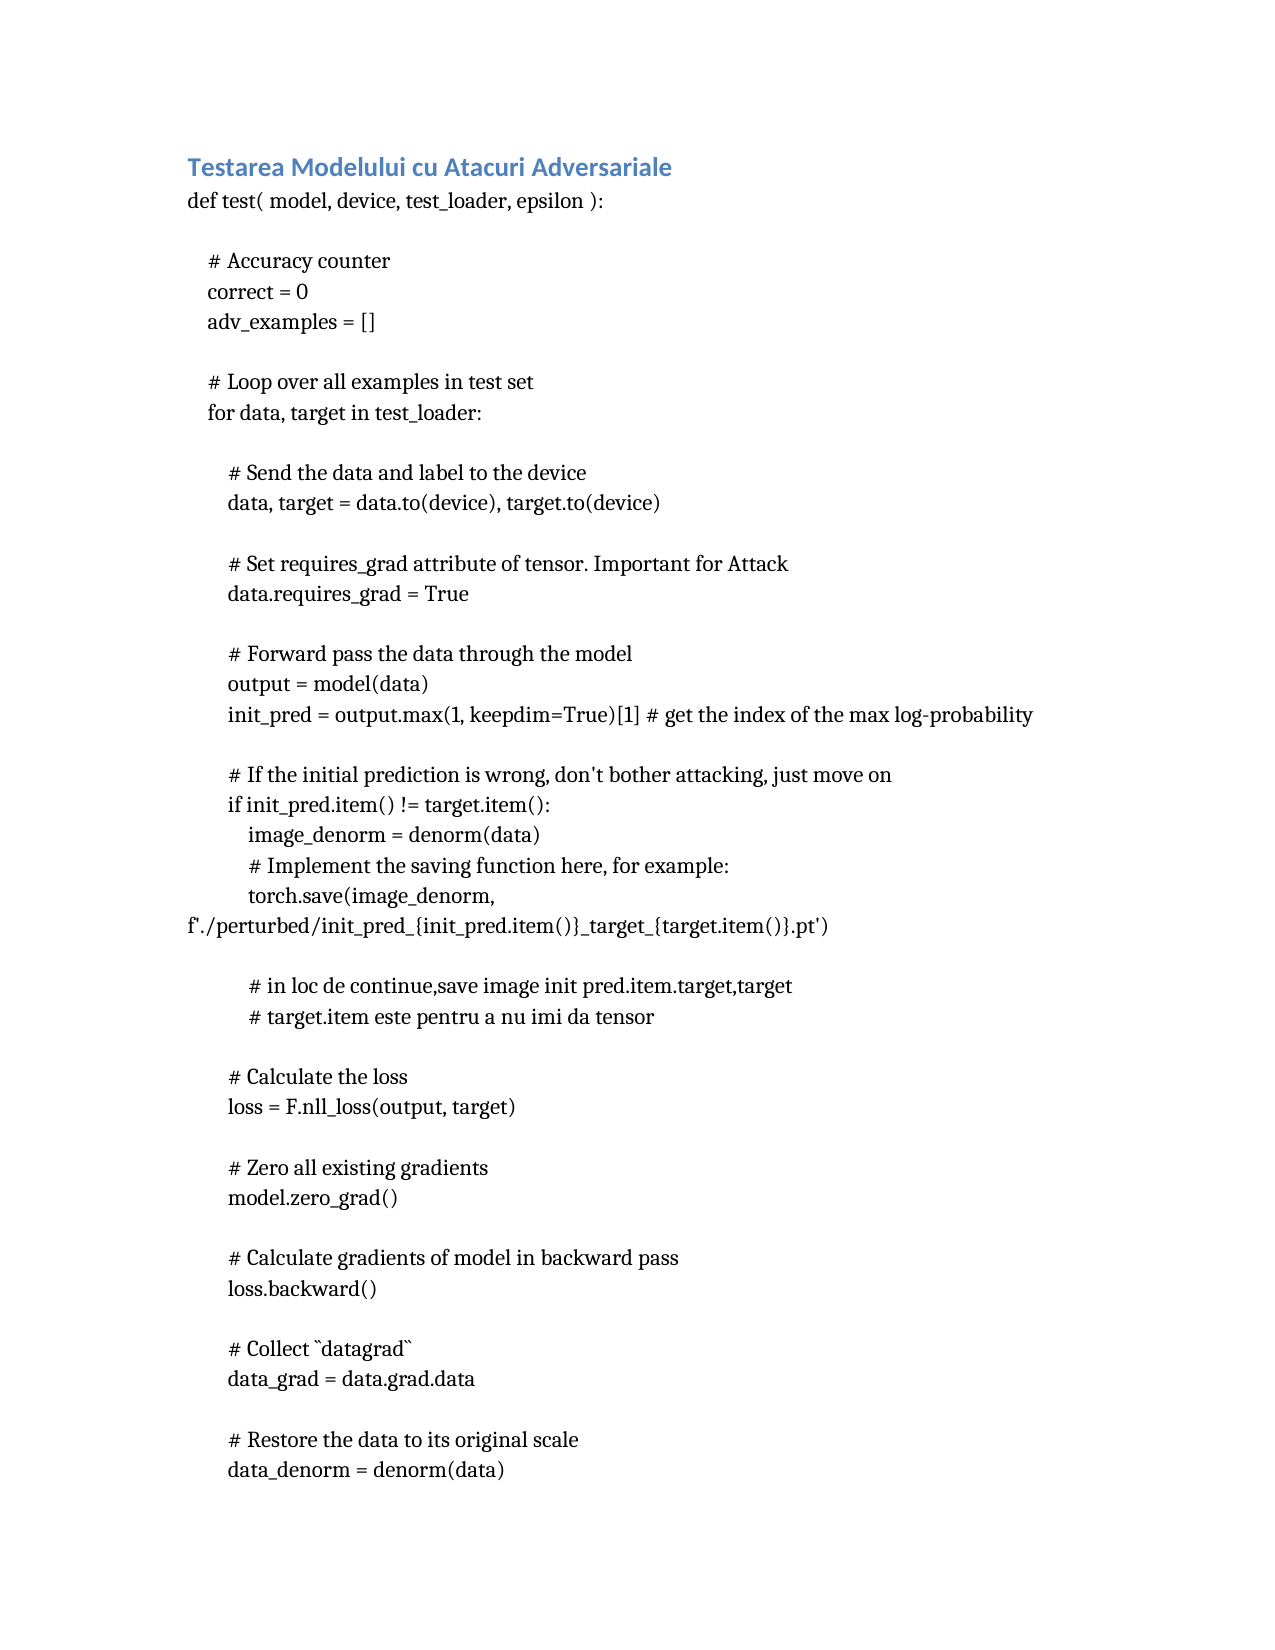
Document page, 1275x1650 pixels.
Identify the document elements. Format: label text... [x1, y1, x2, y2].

subtitle Testarea Modelului cu Atacuri Adversariale [187, 150, 1087, 183]
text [187, 188, 1087, 1483]
